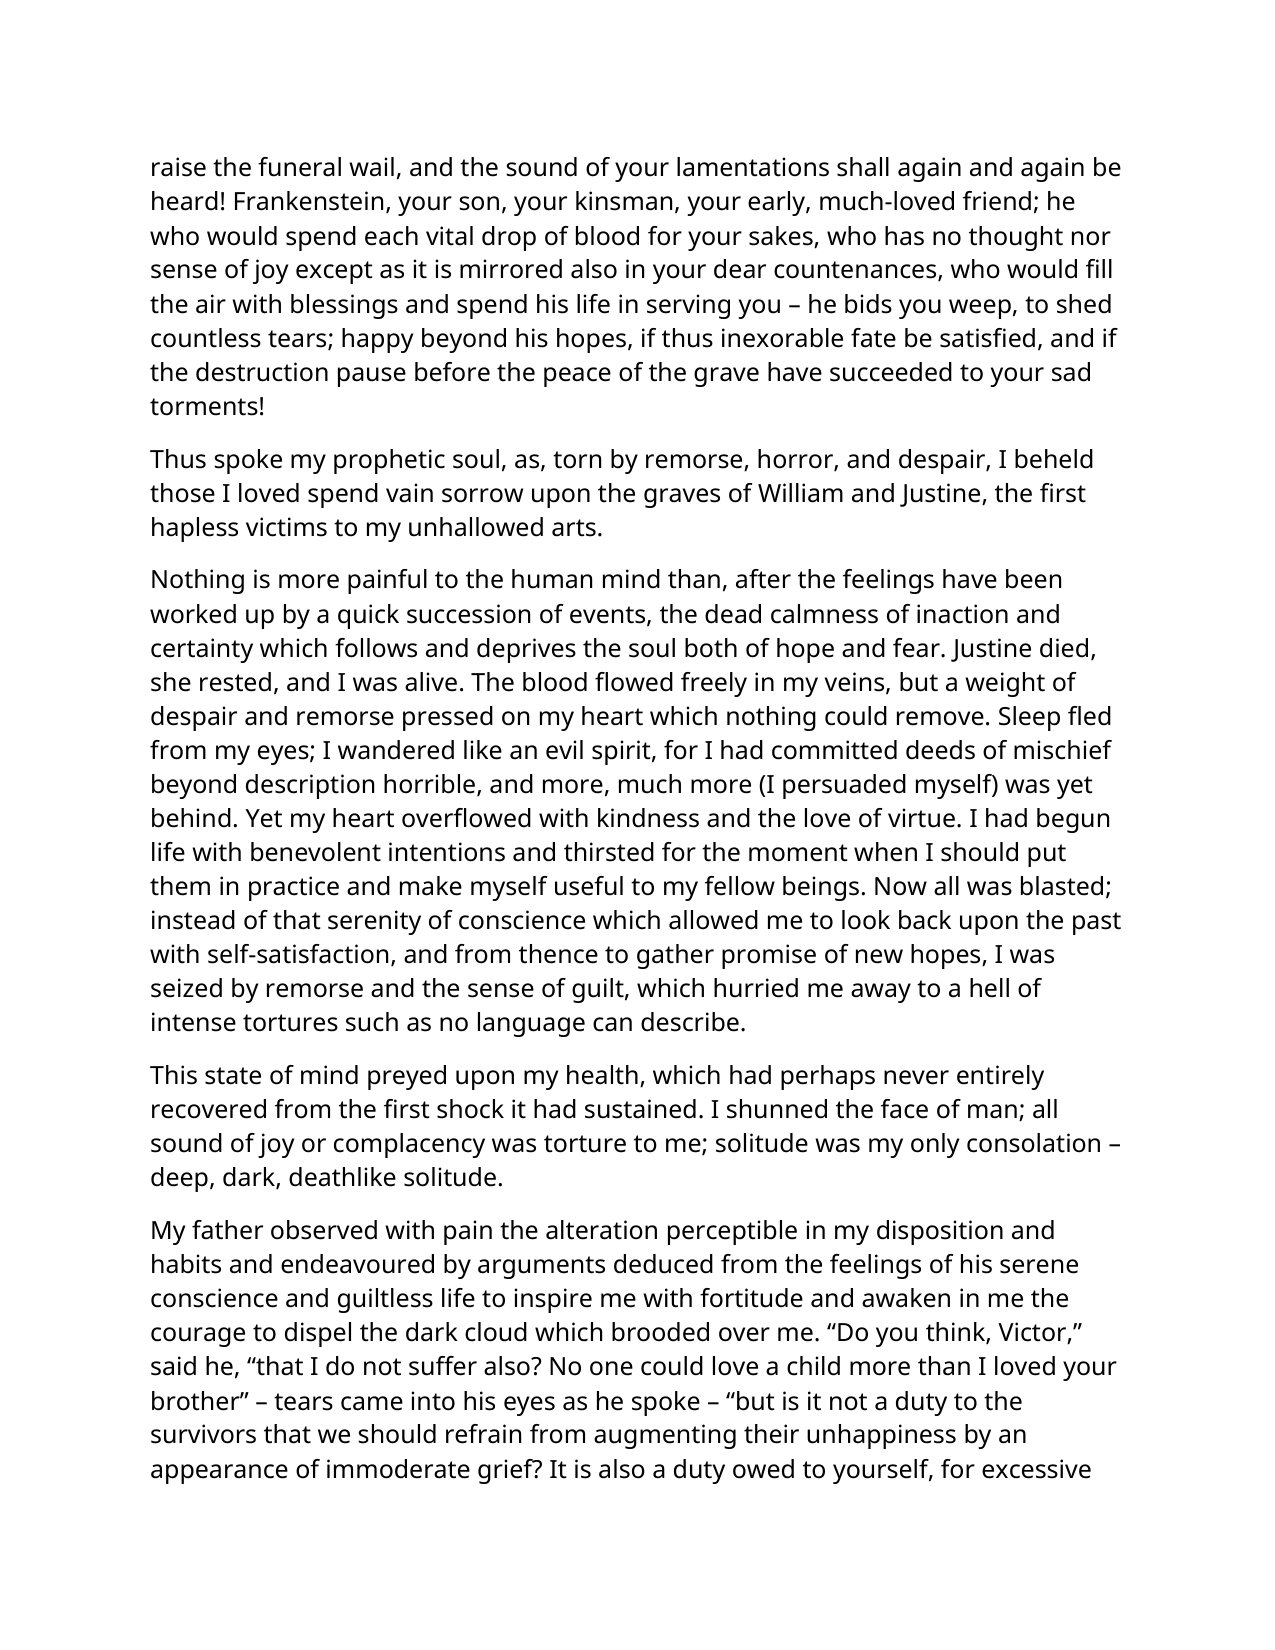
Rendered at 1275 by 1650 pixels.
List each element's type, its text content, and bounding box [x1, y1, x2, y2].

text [150, 1213, 1125, 1485]
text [150, 150, 1125, 422]
text Nothing is more painful to the human mind than, after the feelings have been worked up by a quick succession of events, the dead calmness of inaction and certainty which follows and deprives the soul both of hope and fear. Justine died, she rested, and I was alive. The blood flowed freely in my veins, but a weight of despair and remorse pressed on my heart which nothing could remove. Sleep fled from my eyes; I wandered like an evil spirit, for I had committed deeds of mischief beyond description horrible, and more, much more (I persuaded myself) was yet behind. Yet my heart overflowed with kindness and the love of virtue. I had begun life with benevolent intentions and thirsted for the moment when I should put them in practice and make myself useful to my fellow beings. Now all was blasted; instead of that serenity of conscience which allowed me to look back upon the past with self-satisfaction, and from thence to gather promise of new hopes, I was seized by remorse and the sense of guilt, which hurried me away to a hell of intense tortures such as no language can describe. [150, 562, 1125, 1039]
text This state of mind preyed upon my health, which had perhaps never entirely recovered from the first shock it had sustained. I shunned the face of man; all sound of joy or complacency was torture to me; solitude was my only consolation – deep, dark, deathlike solitude. [150, 1058, 1125, 1194]
text Thus spoke my prophetic soul, as, torn by remorse, horror, and despair, I beheld those I loved spend vain sorrow upon the graves of William and Justine, the first hapless victims to my unhallowed arts. [150, 441, 1125, 543]
